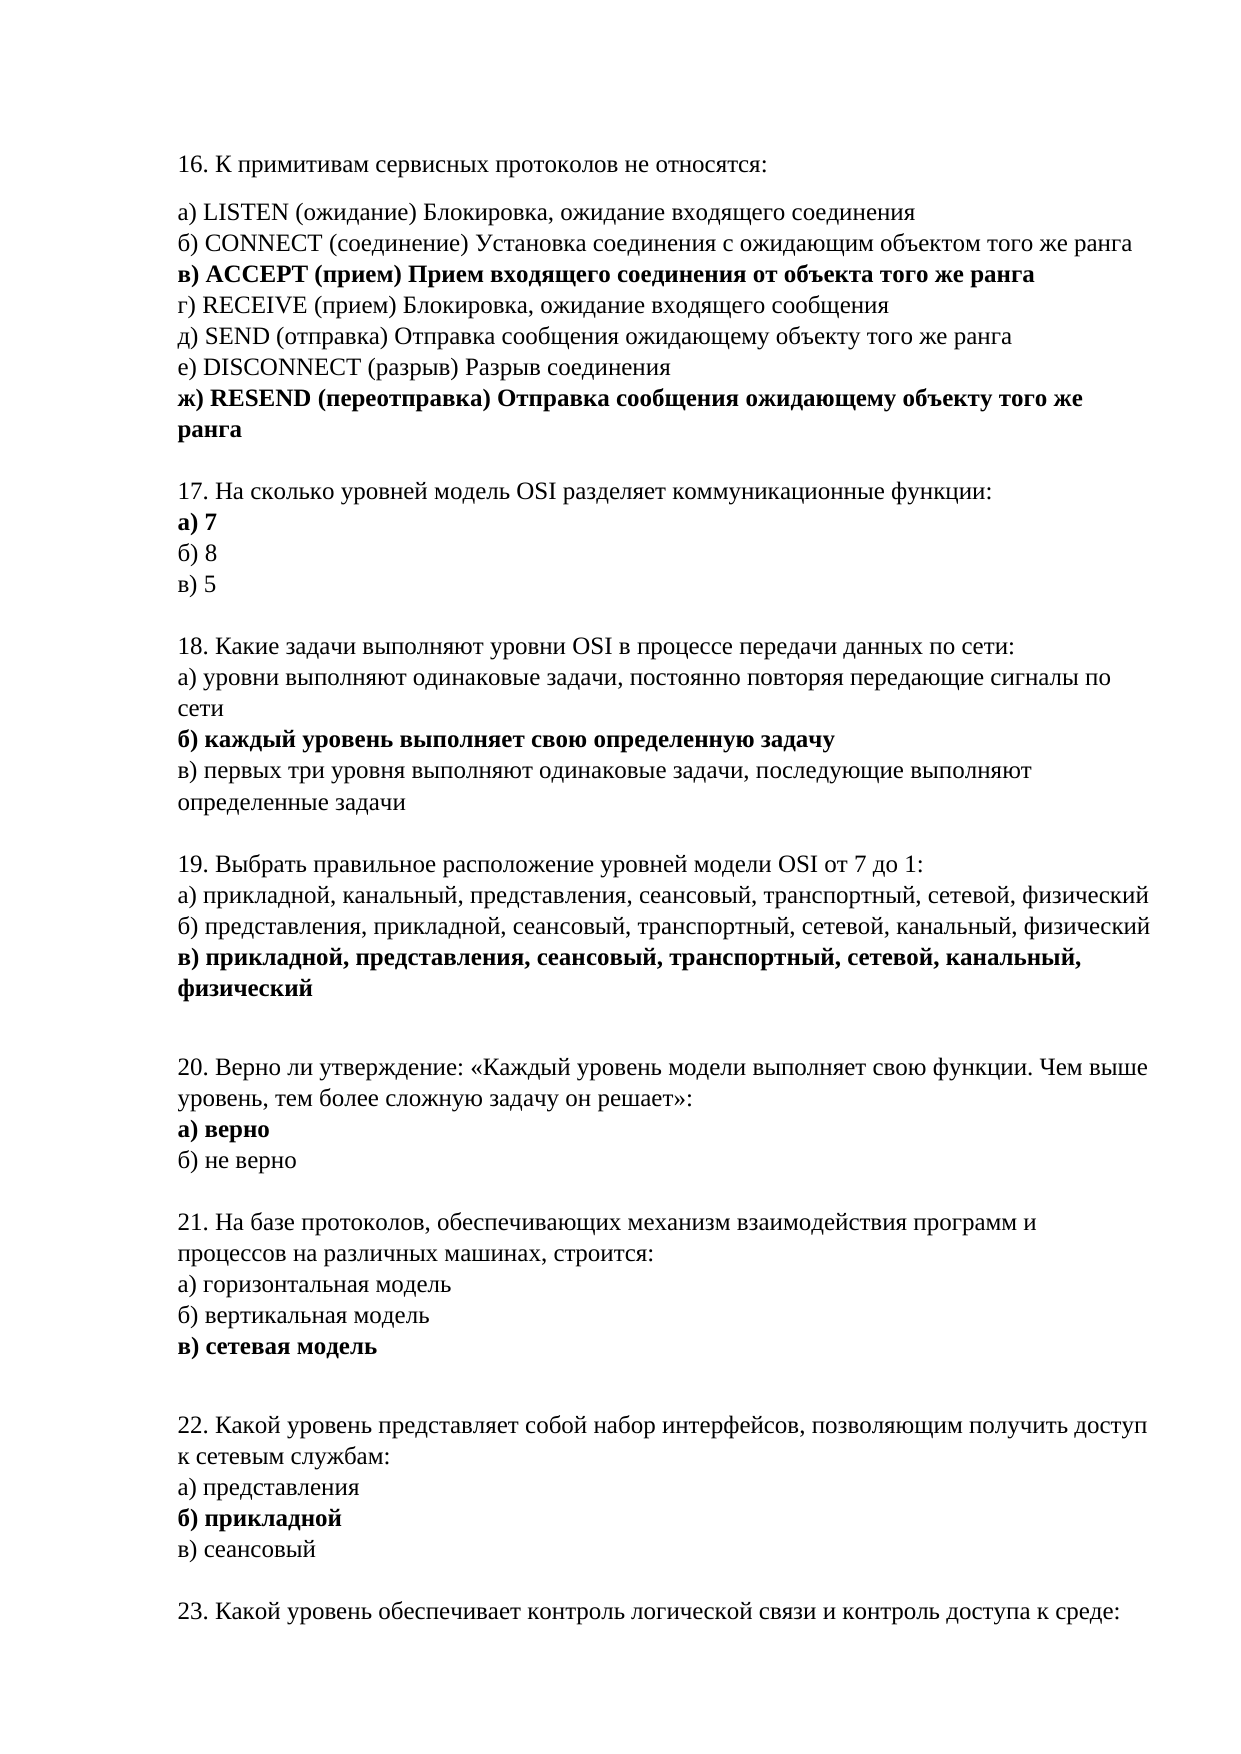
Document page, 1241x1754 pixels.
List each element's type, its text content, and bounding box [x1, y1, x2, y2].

text а) LISTEN (ожидание) Блокировка, ожидание входящего соединения б) CONNECT (соединение) Установка соединения с ожидающим объектом того же ранга в) ACCEPT (прием) Прием входящего соединения от объекта того же ранга г) RECEIVE (прием) Блокировка, ожидание входящего сообщения д) SEND (отправка) Отправка сообщения ожидающему объекту того же ранга е) DISCONNECT (разрыв) Разрыв соединения ж) RESEND (переотправка) Отправка сообщения ожидающему объекту того же ранга 17. На сколько уровней модель OSI разделяет коммуникационные функции: а) 7 б) 8 в) 5 18. Какие задачи выполняют уровни OSI в процессе передачи данных по сети: а) уровни выполняют одинаковые задачи, постоянно повторяя передающие сигналы по сети б) каждый уровень выполняет свою определенную задачу в) первых три уровня выполняют одинаковые задачи, последующие выполняют определенные задачи 19. Выбрать правильное расположение уровней модели OSI от 7 до 1: а) прикладной, канальный, представления, сеансовый, транспортный, сетевой, физический б) представления, прикладной, сеансовый, транспортный, сетевой, канальный, физический в) прикладной, представления, сеансовый, транспортный, сетевой, канальный, физический [177, 197, 1152, 1002]
text 16. К примитивам сервисных протоколов не относятся: [177, 118, 1152, 178]
text 20. Верно ли утверждение: «Каждый уровень модели выполняет свою функции. Чем выше уровень, тем более сложную задачу он решает»: а) верно б) не верно 21. На базе протоколов, обеспечивающих механизм взаимодействия программ и процессов на различных машинах, строится: а) горизонтальная модель б) вертикальная модель в) сетевая модель [177, 1021, 1152, 1360]
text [177, 1379, 1152, 1625]
